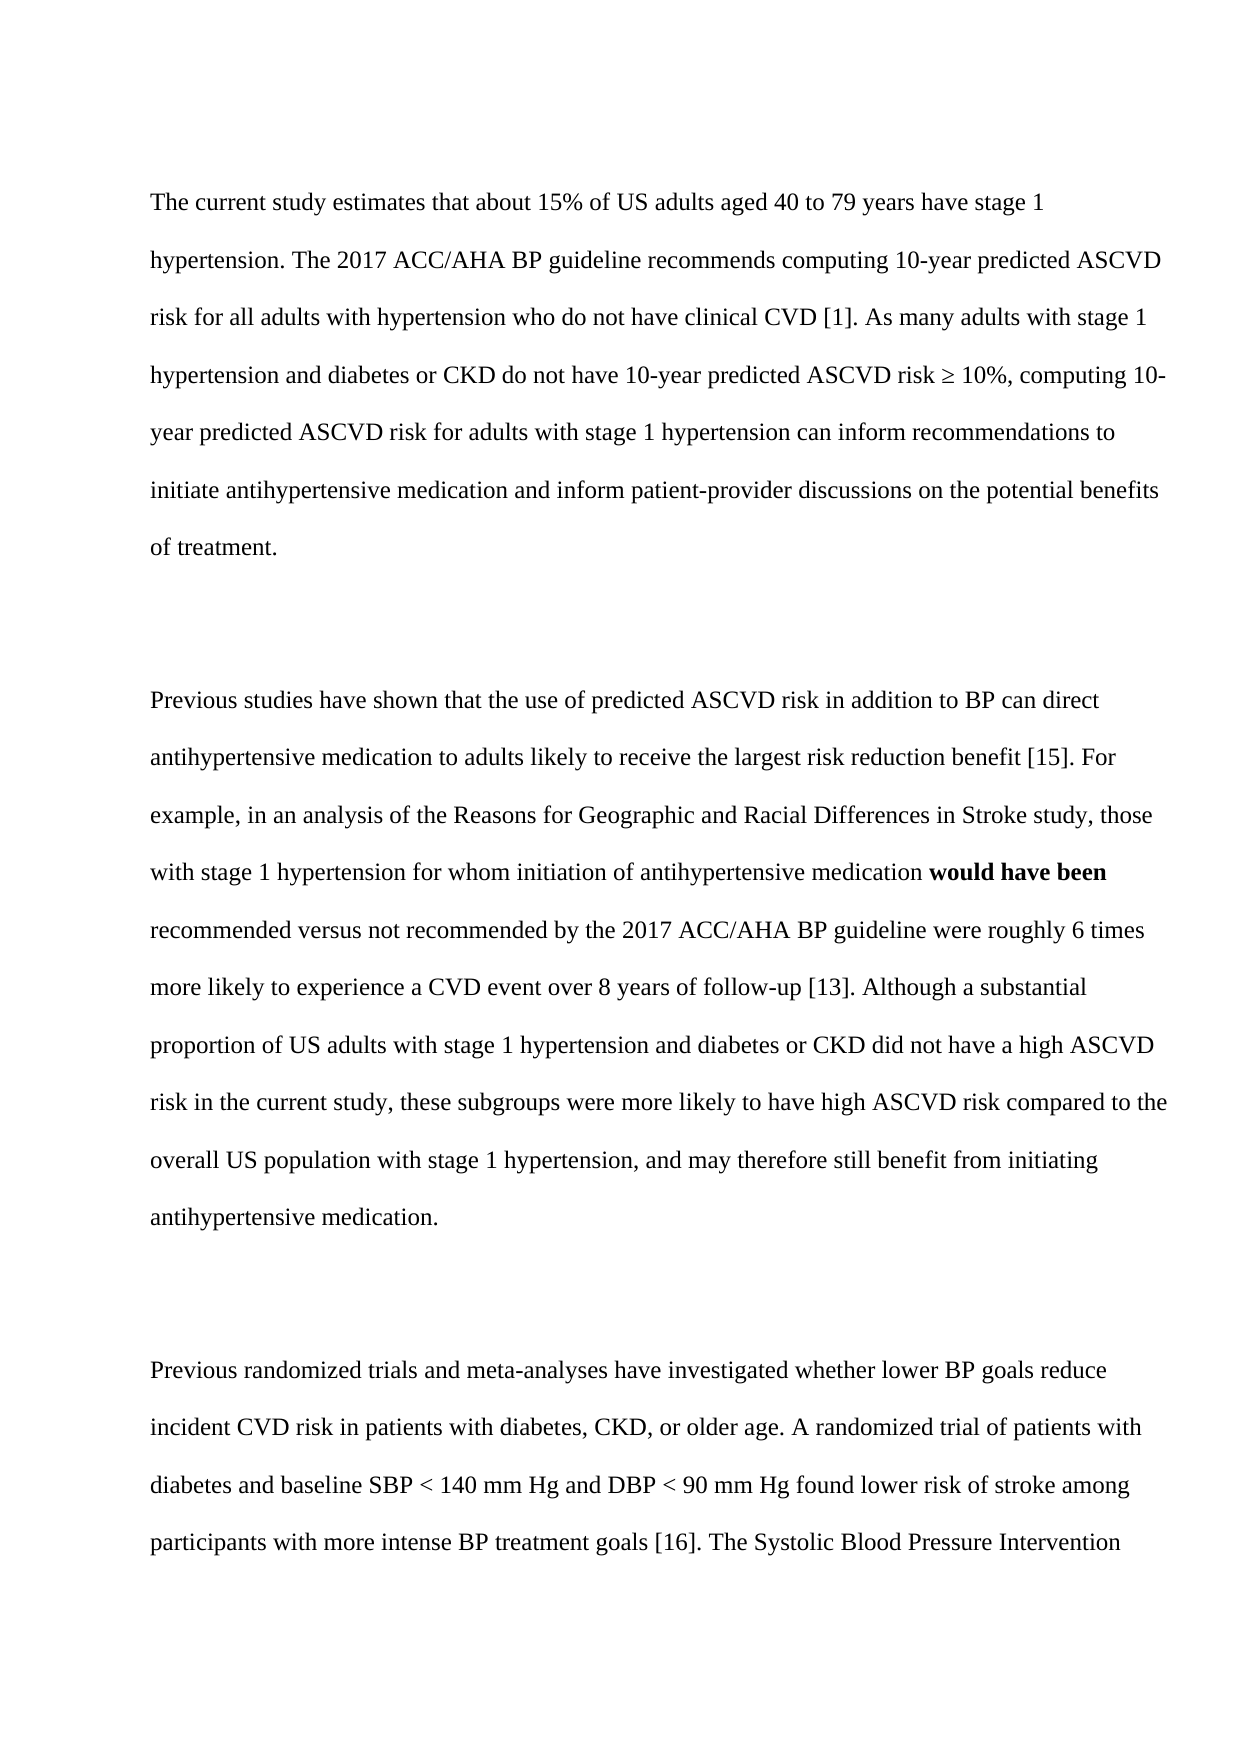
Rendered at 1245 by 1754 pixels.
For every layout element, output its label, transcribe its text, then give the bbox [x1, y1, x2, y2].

text The current study estimates that about 15% of US adults aged 40 to 79 years have stage 1 hypertension. The 2017 ACC/AHA BP guideline recommends computing 10-year predicted ASCVD risk for all adults with hypertension who do not have clinical CVD [1]. As many adults with stage 1 hypertension and diabetes or CKD do not have 10-year predicted ASCVD risk ≥ 10%, computing 10-year predicted ASCVD risk for adults with stage 1 hypertension can inform recommendations to initiate antihypertensive medication and inform patient-provider discussions on the potential benefits of treatment. [150, 187, 1170, 561]
text Previous studies have shown that the use of predicted ASCVD risk in addition to BP can direct antihypertensive medication to adults likely to receive the largest risk reduction benefit [15]. For example, in an analysis of the Reasons for Geographic and Racial Differences in Stroke study, those with stage 1 hypertension for whom initiation of antihypertensive medication would have been recommended versus not recommended by the 2017 ACC/AHA BP guideline were roughly 6 times more likely to experience a CVD event over 8 years of follow-up [13]. Although a substantial proportion of US adults with stage 1 hypertension and diabetes or CKD did not have a high ASCVD risk in the current study, these subgroups were more likely to have high ASCVD risk compared to the overall US population with stage 1 hypertension, and may therefore still benefit from initiating antihypertensive medication. [150, 685, 1170, 1231]
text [150, 1355, 1170, 1556]
